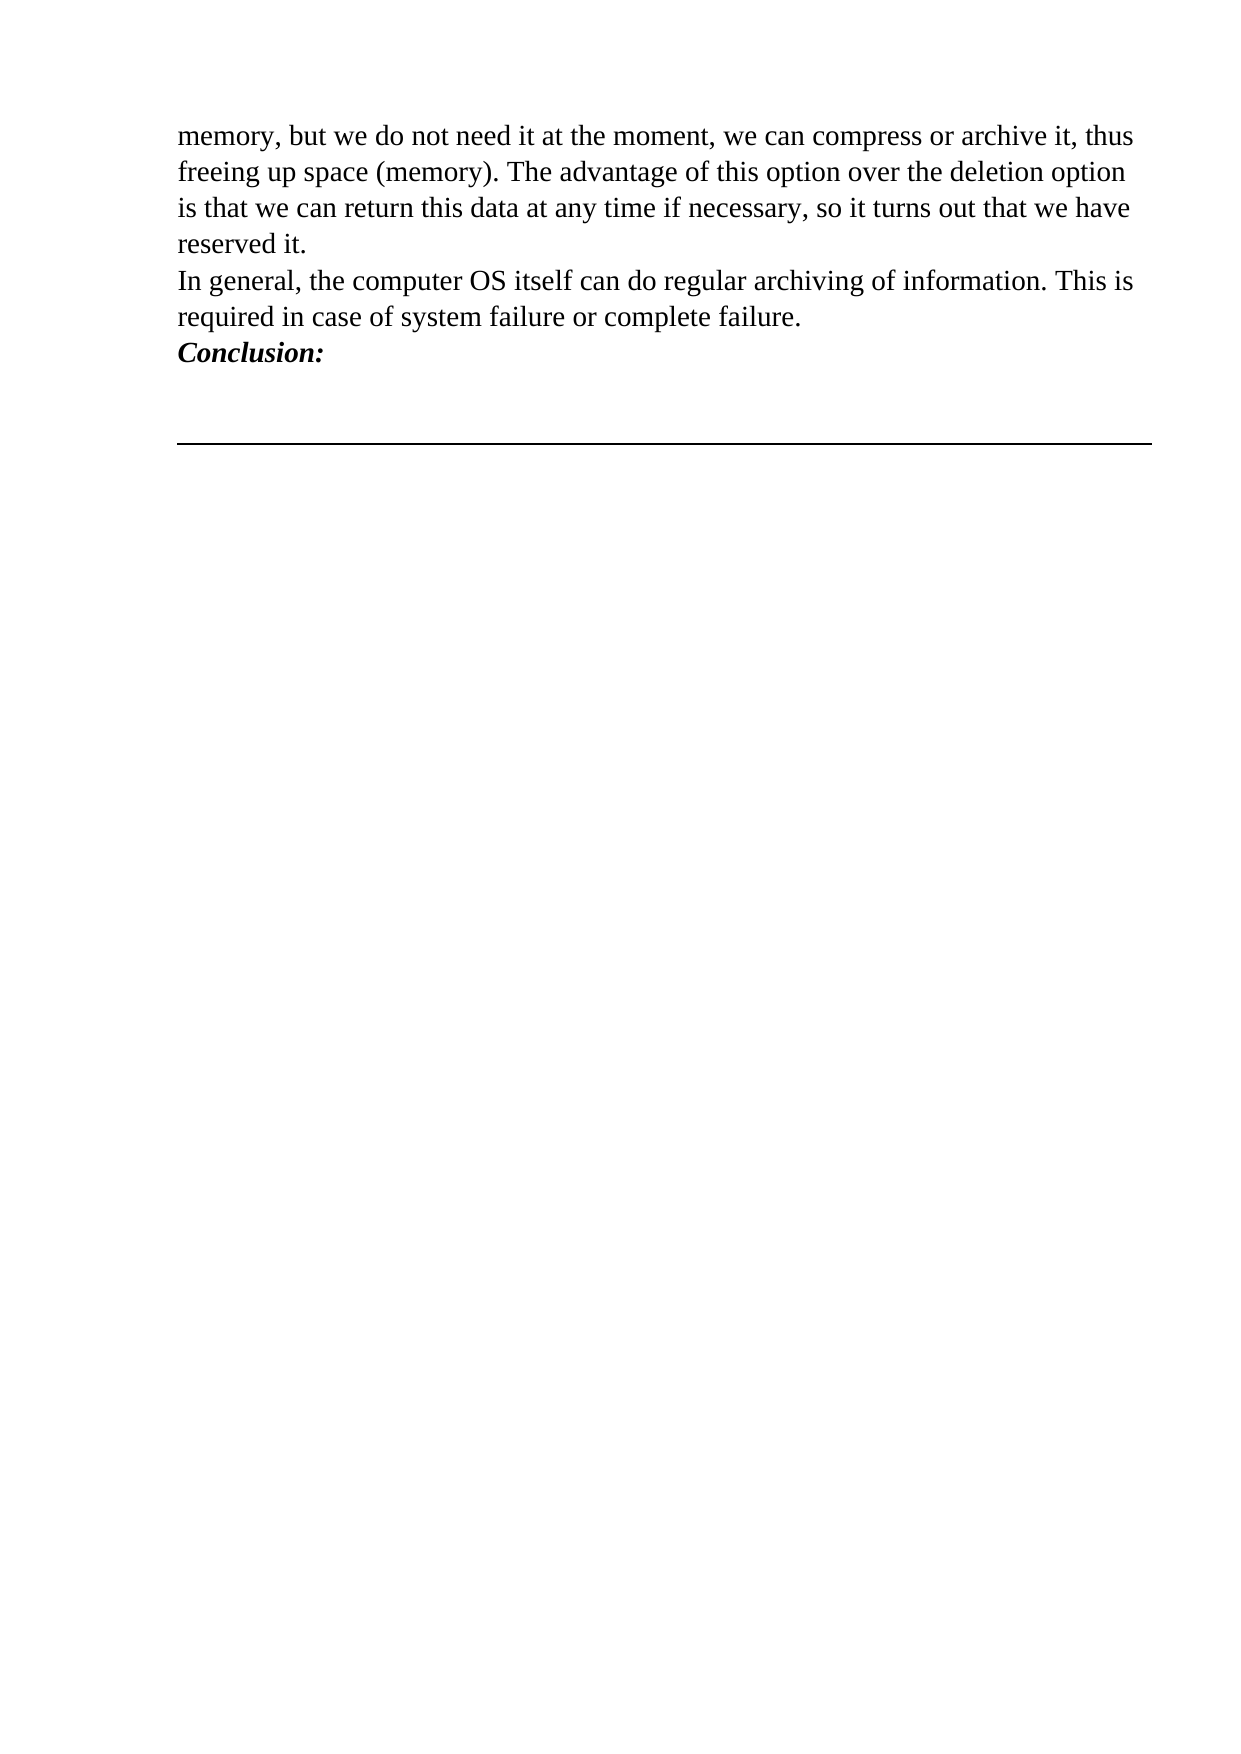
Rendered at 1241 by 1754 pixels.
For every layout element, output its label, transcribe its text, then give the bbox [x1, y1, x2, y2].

text In general, the computer OS itself can do regular archiving of information. This is required in case of system failure or complete failure. [177, 263, 1152, 332]
text Conclusion: [177, 335, 1152, 368]
